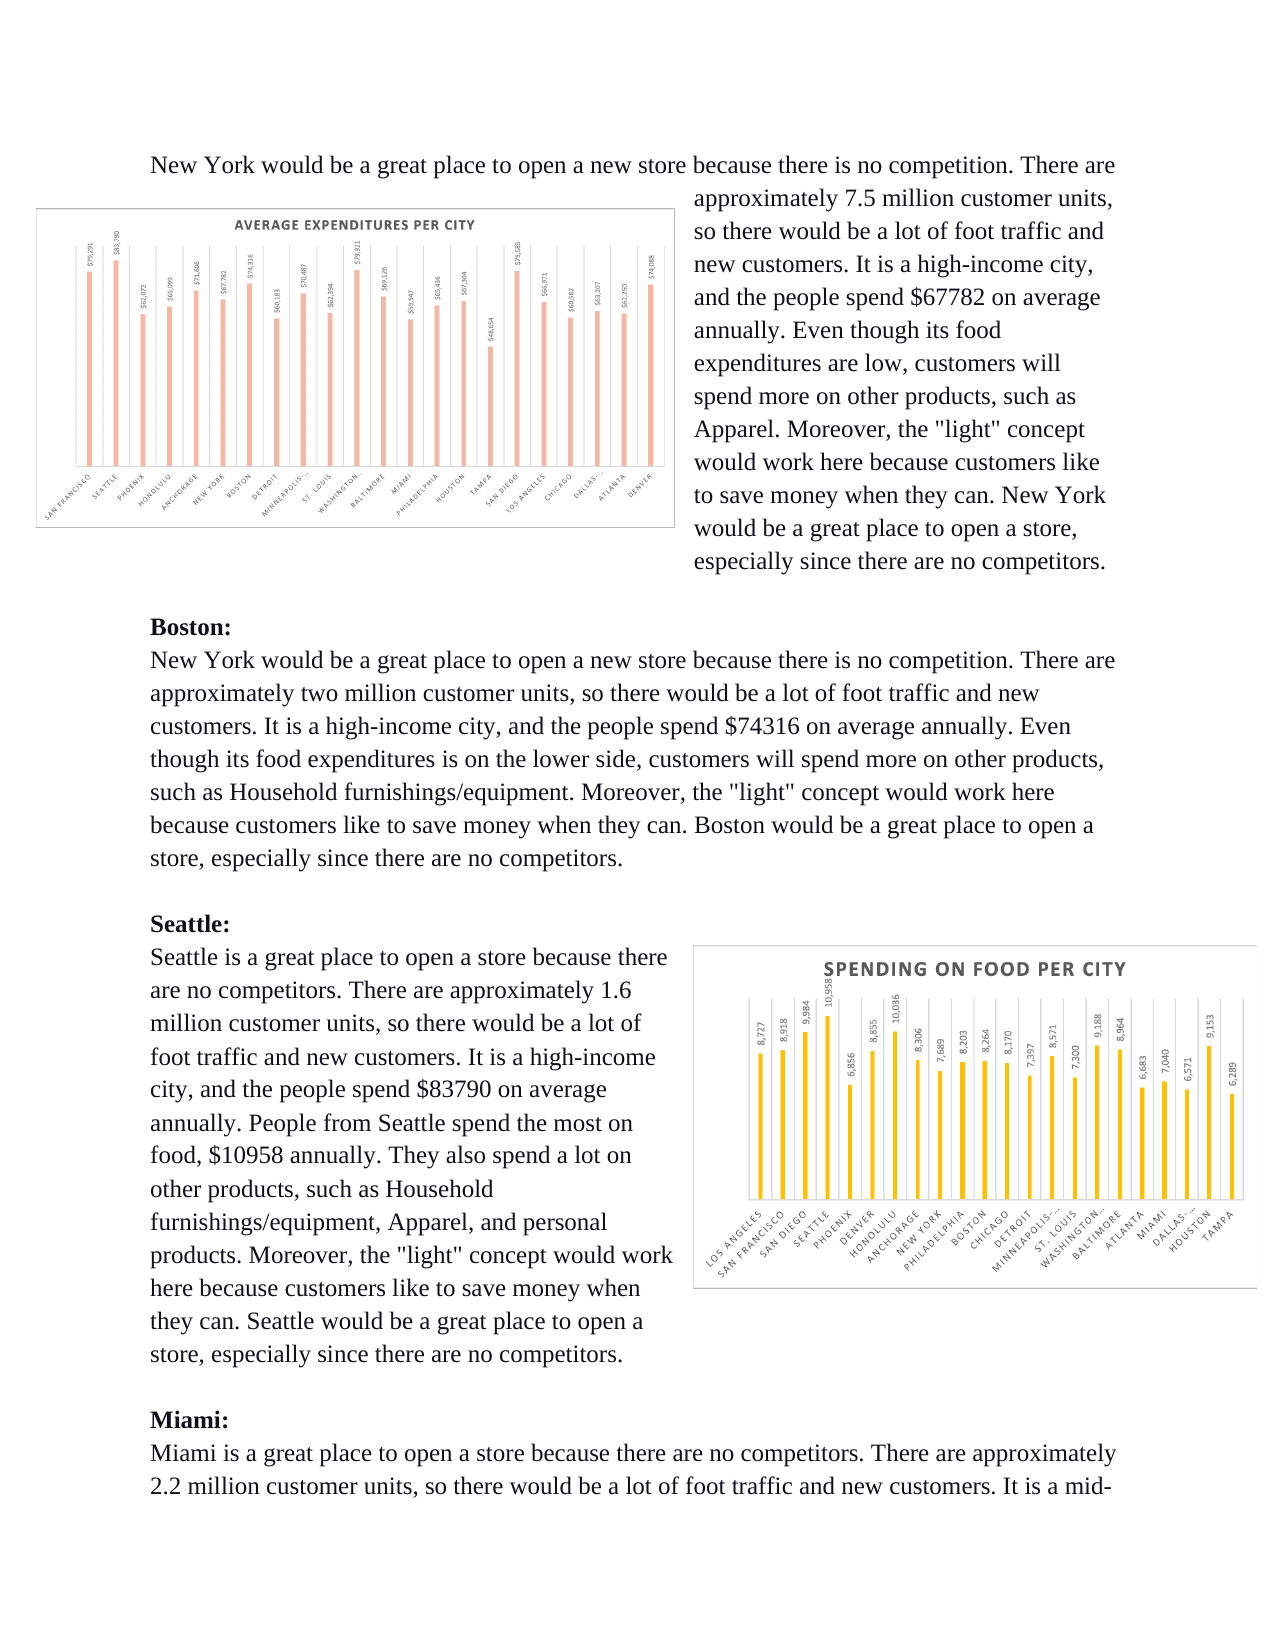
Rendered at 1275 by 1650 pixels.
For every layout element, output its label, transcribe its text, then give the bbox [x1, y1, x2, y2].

text Miami: [150, 1405, 1125, 1433]
text New York would be a great place to open a new store because there is no competition. There are approximately two million customer units, so there would be a lot of foot traffic and new customers. It is a high-income city, and the people spend $74316 on average annually. Even though its food expenditures is on the lower side, customers will spend more on other products, such as Household furnishings/equipment. Moreover, the "light" concept would work here because customers like to save money when they can. Boston would be a great place to open a store, especially since there are no competitors. [150, 645, 1125, 872]
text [150, 1438, 1125, 1499]
text Boston: [150, 612, 1125, 641]
text Seattle: [150, 909, 1125, 938]
text Seattle is a great place to open a store because there are no competitors. There are approximately 1.6 million customer units, so there would be a lot of foot traffic and new customers. It is a high-income city, and the people spend $83790 on average annually. People from Seattle spend the most on food, $10958 annually. They also spend a lot on other products, such as Household furnishings/equipment, Apparel, and personal products. Moreover, the "light" concept would work here because customers like to save money when they can. Seattle would be a great place to open a store, especially since there are no competitors. [150, 942, 1125, 1367]
picture [692, 945, 1258, 1289]
picture [36, 208, 675, 528]
